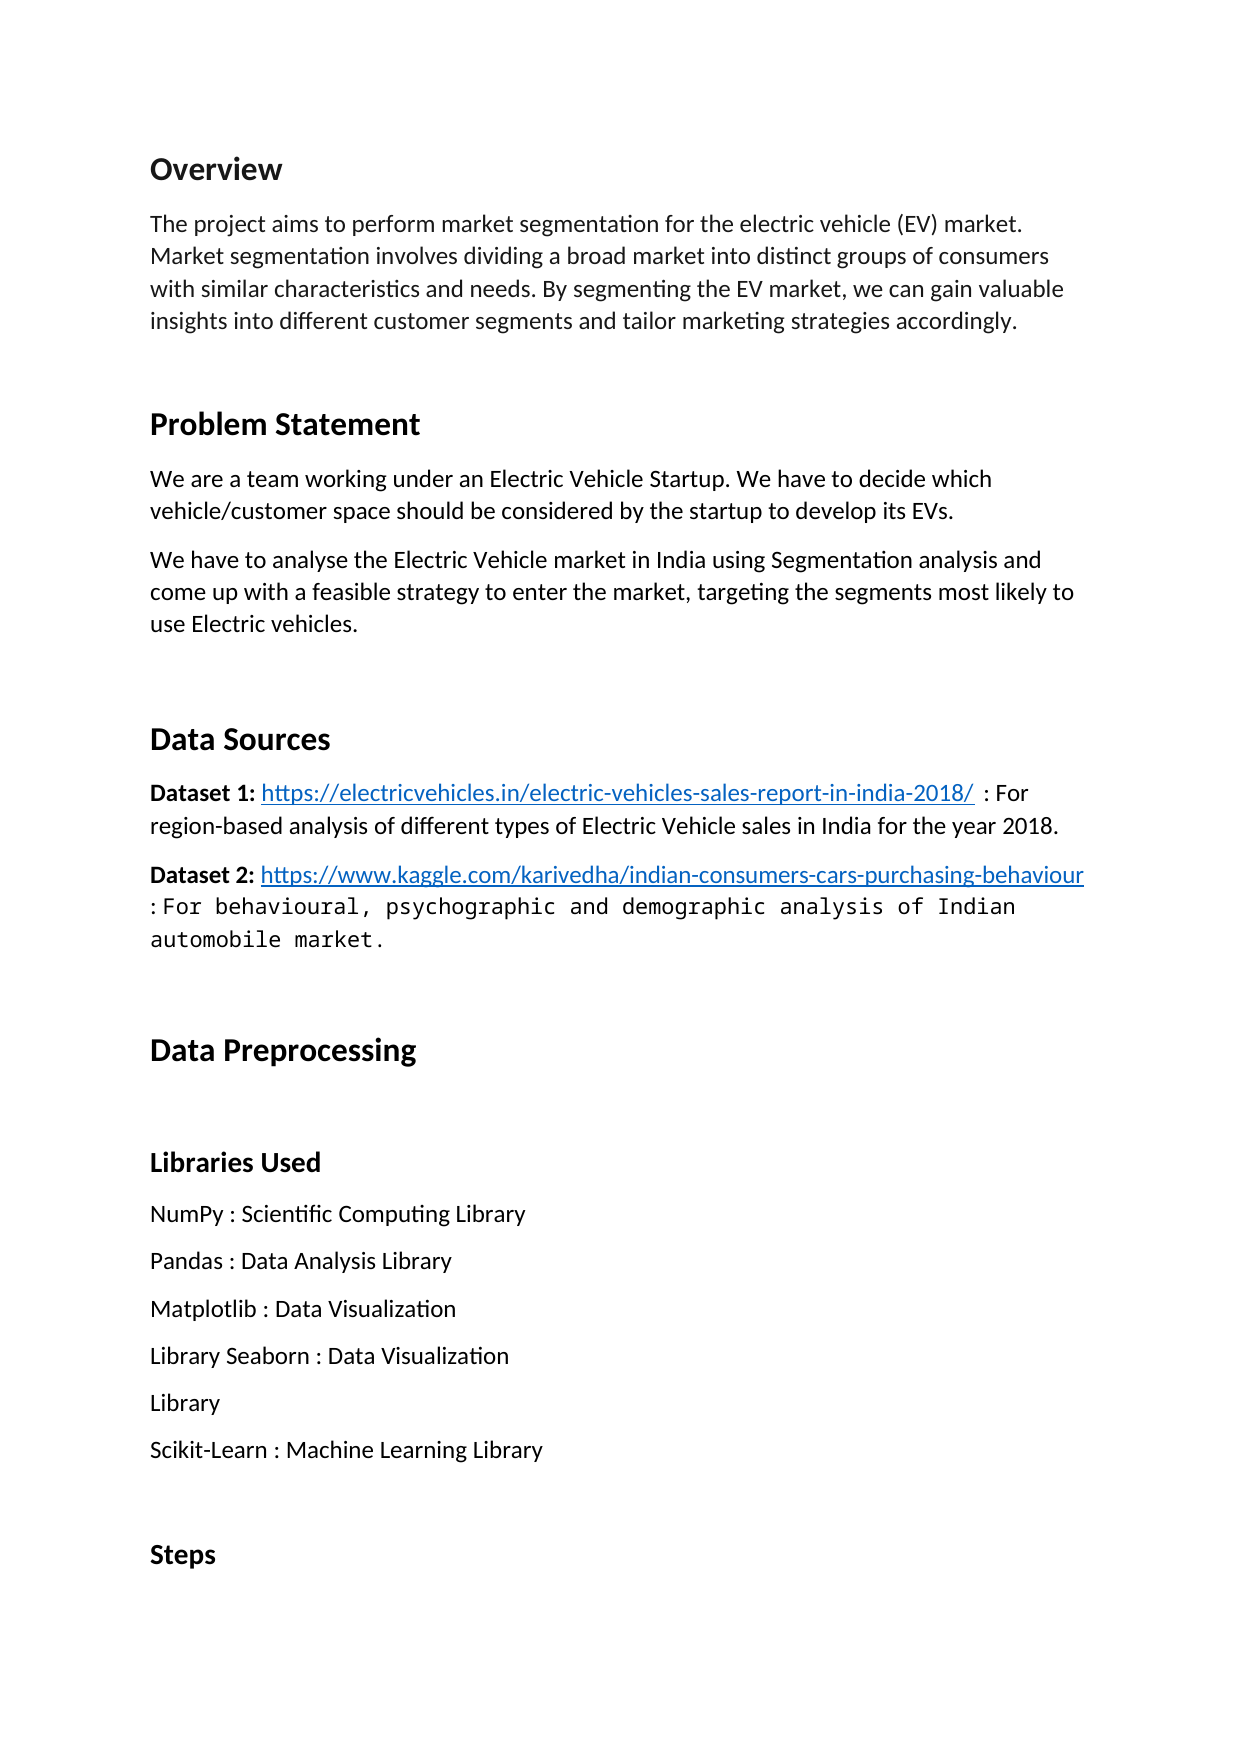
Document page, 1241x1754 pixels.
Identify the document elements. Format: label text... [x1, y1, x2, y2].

text Matplotlib : Data Visualization Library Seaborn : Data Visualization Library [150, 1293, 531, 1418]
text : For behavioural, psychographic and demographic analysis of Indian automobile market. [150, 890, 1096, 954]
text Overview [150, 148, 1221, 189]
text The project aims to perform market segmentation for the electric vehicle (EV) market. Market segmentation involves dividing a broad market into distinct groups of consumers with similar characteristics and needs. By segmenting the EV market, we can gain valuable insights into different customer segments and tailor marketing strategies accordingly. [150, 208, 1067, 336]
text Dataset 2: https://www.kaggle.com/karivedha/indian-consumers-cars-purchasing-behaviour [150, 859, 1221, 890]
text Scikit-Learn : Machine Learning Library [150, 1434, 1221, 1465]
subtitle Problem Statement [150, 403, 1221, 444]
subtitle Steps [150, 1536, 1221, 1572]
subtitle Libraries Used [150, 1144, 1221, 1179]
subtitle Data Sources [150, 717, 1221, 758]
text We have to analyse the Electric Vehicle market in India using Segmentation analysis and come up with a feasible strategy to enter the market, targeting the segments most likely to use Electric vehicles. [150, 544, 1096, 638]
subtitle Data Preprocessing [150, 1029, 1221, 1069]
text Dataset 1: https://electricvehicles.in/electric-vehicles-sales-report-in-india-2018/ : For [150, 777, 1221, 808]
text We are a team working under an Electric Vehicle Startup. We have to decide which vehicle/customer space should be considered by the startup to develop its EVs. [150, 463, 1067, 525]
text NumPy : Scientific Computing Library Pandas : Data Analysis Library [150, 1198, 531, 1276]
text region-based analysis of different types of Electric Vehicle sales in India for the year 2018. [150, 810, 1221, 841]
